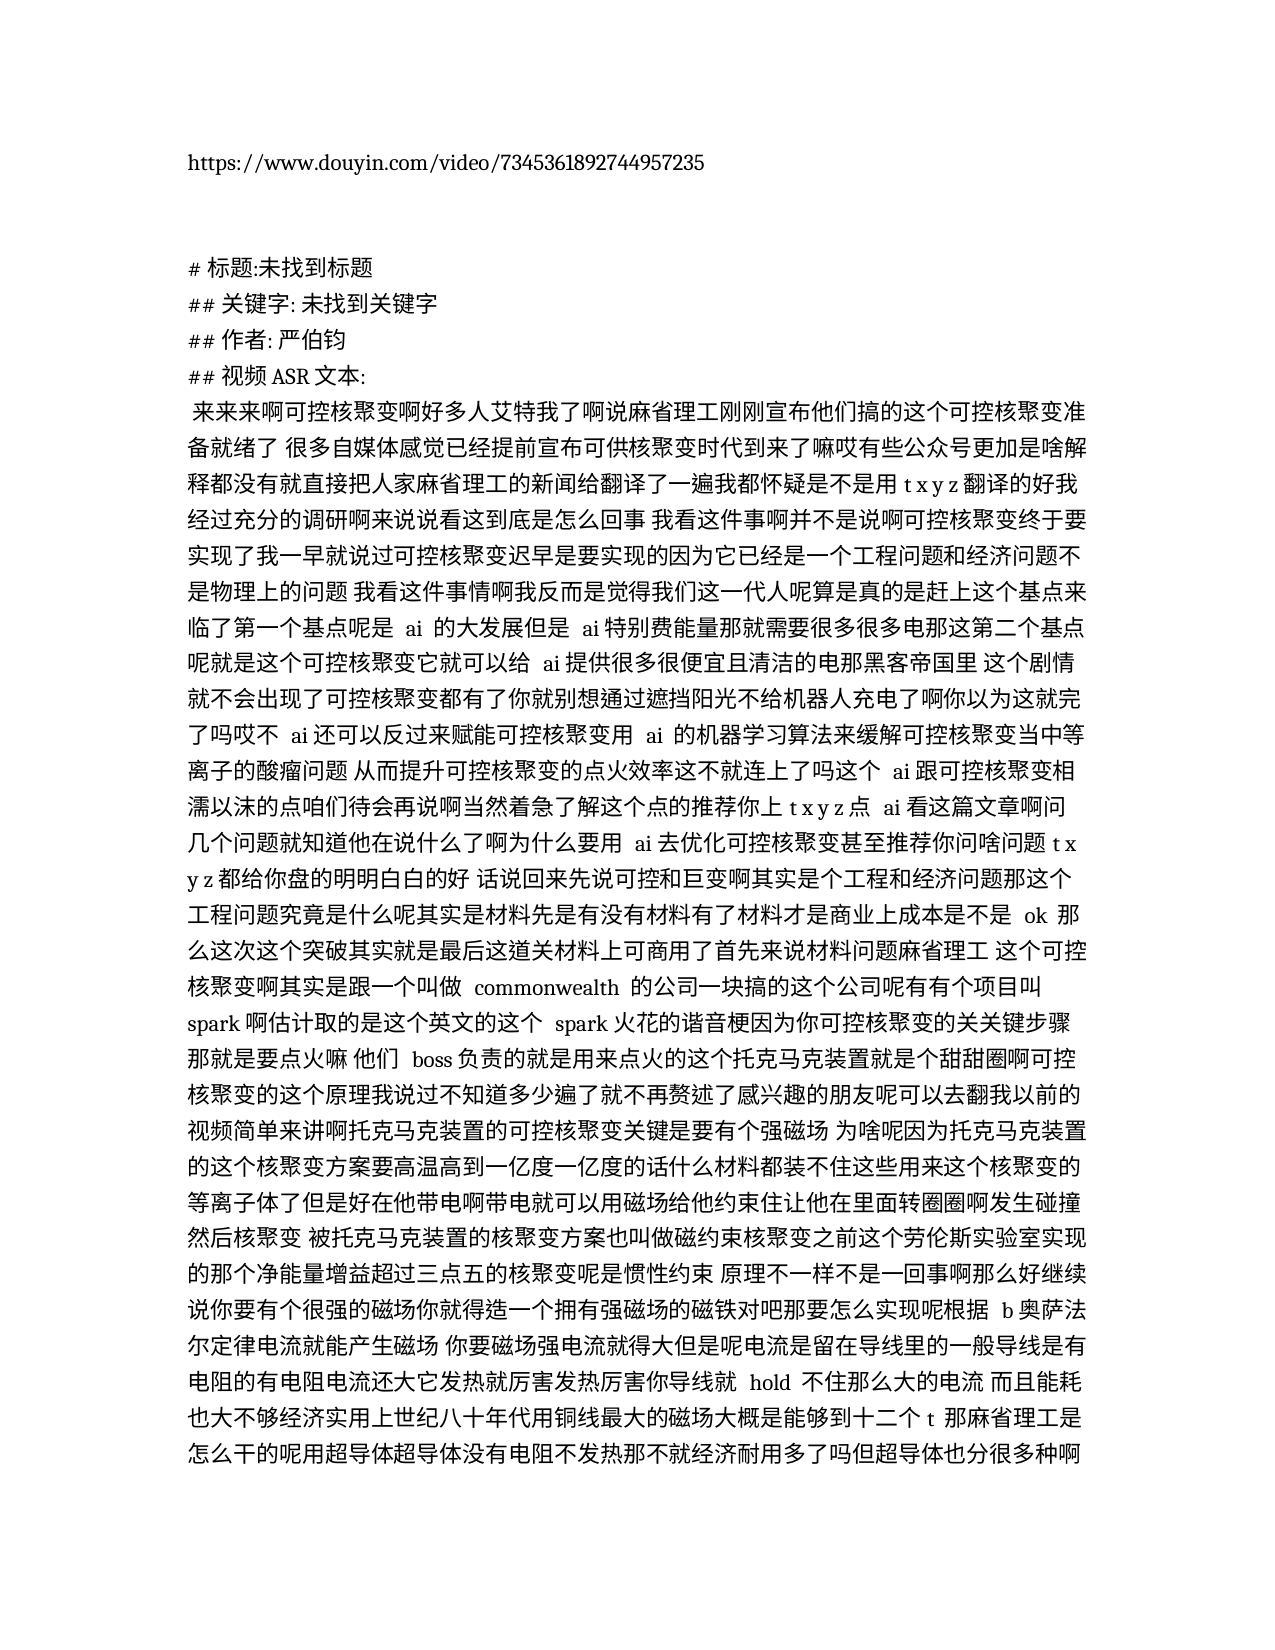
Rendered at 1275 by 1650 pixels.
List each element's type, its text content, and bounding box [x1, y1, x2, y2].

text https://www.douyin.com/video/7345361892744957235 [187, 150, 1087, 176]
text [187, 252, 1087, 1469]
